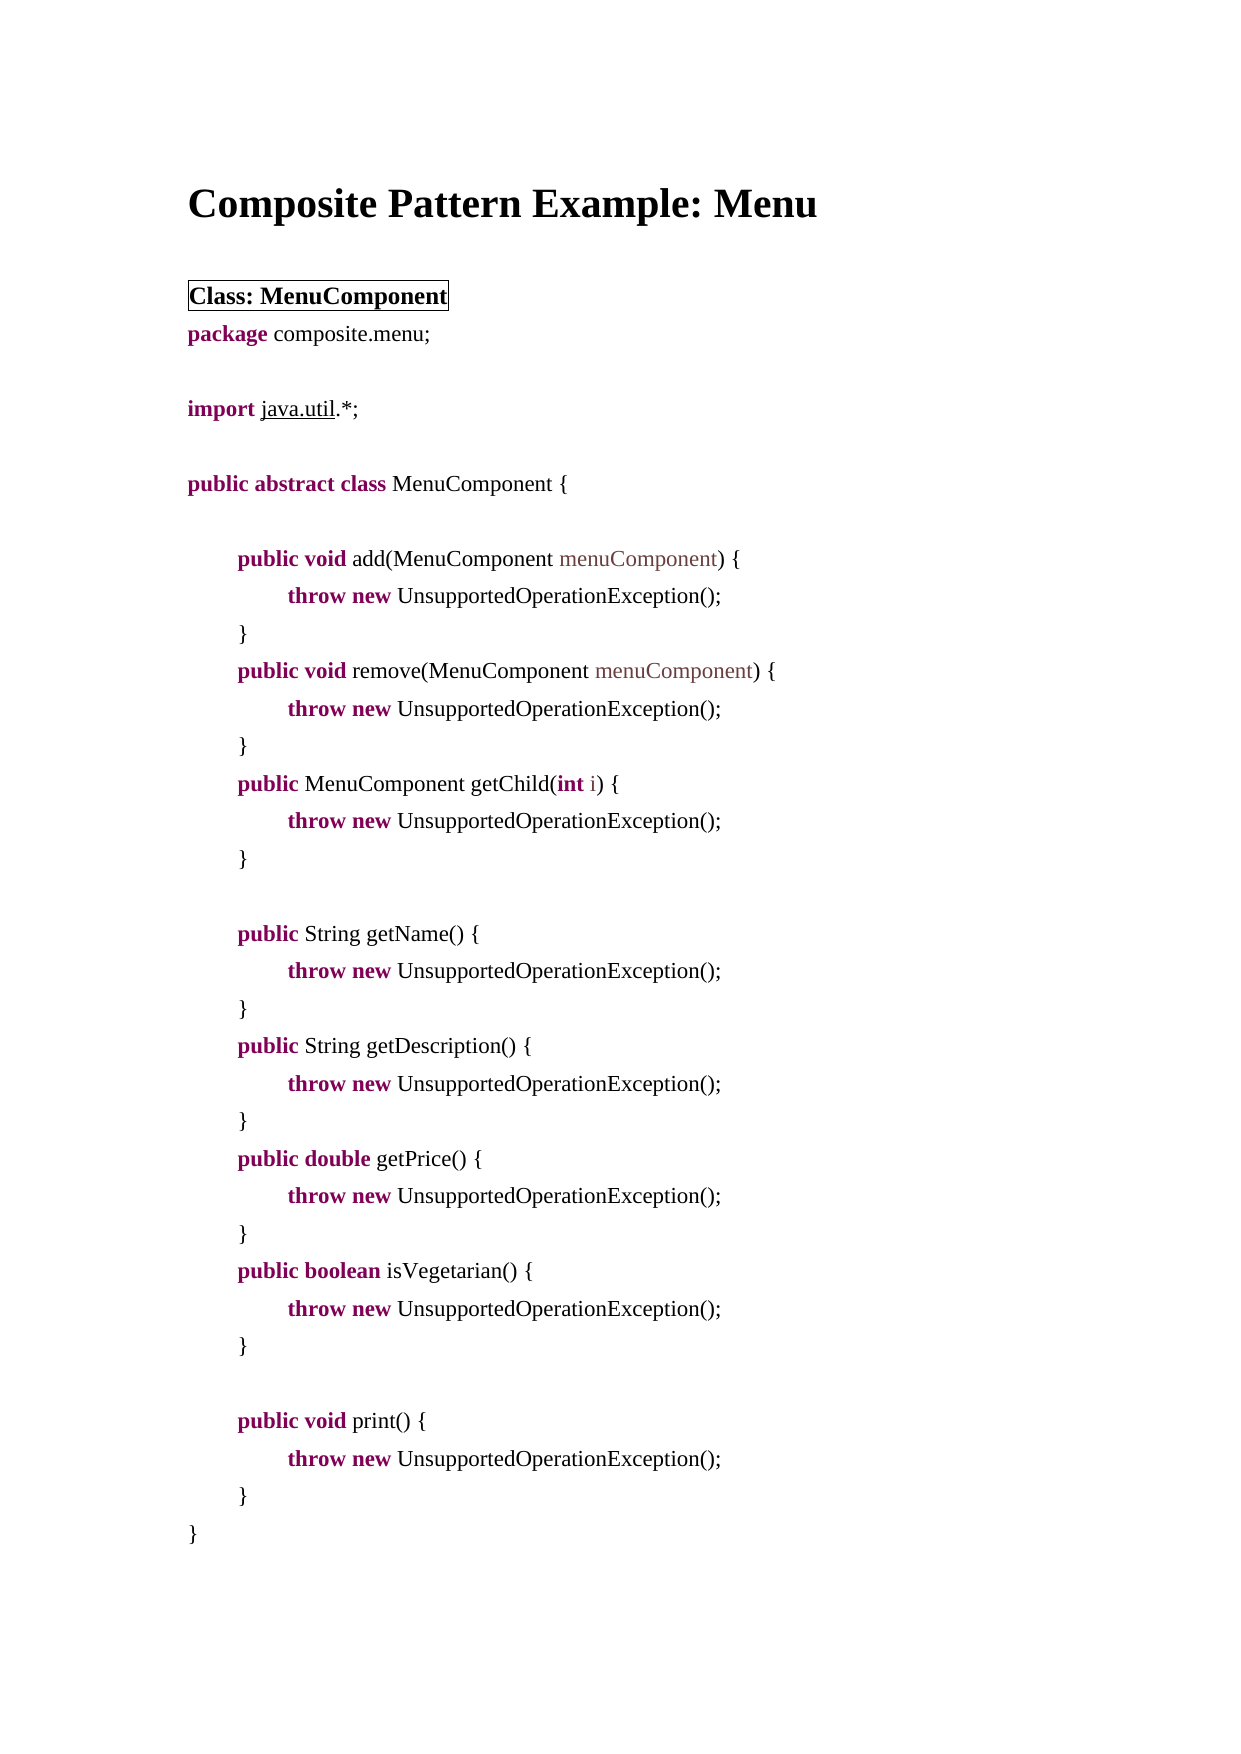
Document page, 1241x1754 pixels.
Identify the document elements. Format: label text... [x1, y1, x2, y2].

text public void remove(MenuComponent menuComponent) { [187, 652, 1053, 689]
text throw new UnsupportedOperationException(); [187, 1064, 1053, 1102]
text } [187, 1214, 1053, 1252]
text } [187, 1477, 1053, 1514]
text throw new UnsupportedOperationException(); [187, 1177, 1053, 1214]
text throw new UnsupportedOperationException(); [187, 1439, 1053, 1477]
text throw new UnsupportedOperationException(); [187, 952, 1053, 989]
text public String getDescription() { [187, 1027, 1053, 1064]
text public double getPrice() { [187, 1139, 1053, 1177]
text } [187, 727, 1053, 764]
text public MenuComponent getChild(int i) { [187, 764, 1053, 802]
text } [187, 614, 1053, 652]
text public boolean isVegetarian() { [187, 1252, 1053, 1289]
text public void print() { [187, 1402, 1053, 1439]
text } [187, 1327, 1053, 1364]
text throw new UnsupportedOperationException(); [187, 1289, 1053, 1327]
text Composite Pattern Example: Menu [187, 164, 1053, 239]
text } [187, 839, 1053, 877]
text throw new UnsupportedOperationException(); [187, 577, 1053, 614]
text Class: MenuComponent [187, 277, 1053, 314]
text public String getName() { [187, 914, 1053, 952]
text } [187, 1514, 1053, 1552]
text package composite.menu; [187, 314, 1053, 352]
text public abstract class MenuComponent { [187, 464, 1053, 502]
text } [187, 989, 1053, 1027]
text public void add(MenuComponent menuComponent) { [187, 539, 1053, 577]
text } [187, 1102, 1053, 1139]
text import java.util.*; [187, 389, 1053, 427]
text throw new UnsupportedOperationException(); [187, 802, 1053, 839]
text throw new UnsupportedOperationException(); [187, 689, 1053, 727]
